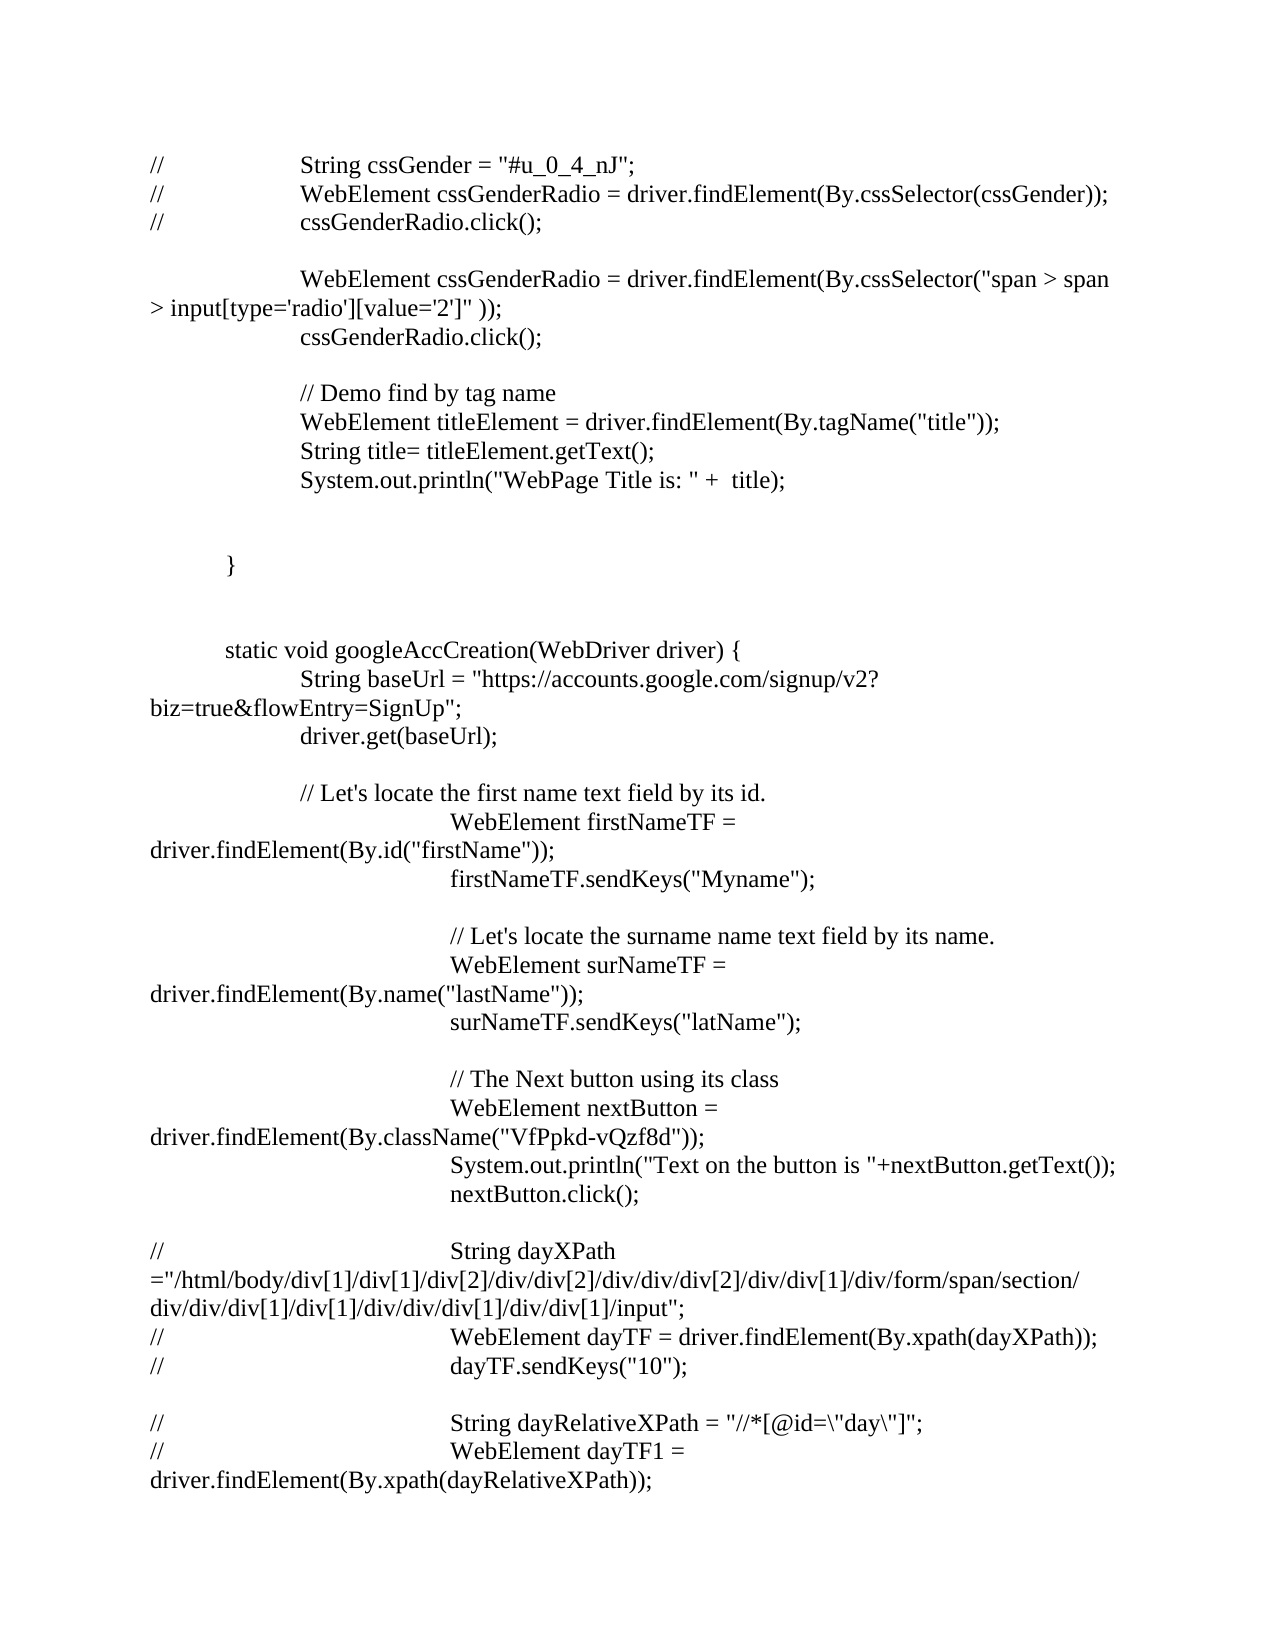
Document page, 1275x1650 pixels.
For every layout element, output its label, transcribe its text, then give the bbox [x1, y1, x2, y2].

text // String dayXPath ="/html/body/div[1]/div[1]/div[2]/div/div[2]/div/div/div[2]/div/div[1]/div/form/span/section/div/div/div[1]/div[1]/div/div/div[1]/div/div[1]/input"; [150, 1236, 1125, 1322]
text // WebElement cssGenderRadio = driver.findElement(By.cssSelector(cssGender)); [150, 179, 1125, 207]
text } [150, 550, 1125, 579]
text // String cssGender = "#u_0_4_nJ"; [150, 150, 1125, 179]
text WebElement cssGenderRadio = driver.findElement(By.cssSelector("span > span > input[type='radio'][value='2']" )); [150, 264, 1125, 322]
text WebElement firstNameTF = driver.findElement(By.id("firstName")); [150, 807, 1125, 864]
text WebElement titleElement = driver.findElement(By.tagName("title")); [150, 407, 1125, 436]
text // WebElement dayTF = driver.findElement(By.xpath(dayXPath)); [150, 1322, 1125, 1351]
text // Demo find by tag name [150, 378, 1125, 407]
text firstNameTF.sendKeys("Myname"); [150, 864, 1125, 893]
text System.out.println("WebPage Title is: " + title); [150, 465, 1125, 493]
text cssGenderRadio.click(); [150, 322, 1125, 351]
text // String dayRelativeXPath = "//*[@id=\"day\"]"; [150, 1408, 1125, 1436]
text static void googleAccCreation(WebDriver driver) { [150, 635, 1125, 664]
text String baseUrl = "https://accounts.google.com/signup/v2?biz=true&flowEntry=SignUp"; [150, 664, 1125, 721]
text surNameTF.sendKeys("latName"); [150, 1007, 1125, 1036]
text // WebElement dayTF1 = driver.findElement(By.xpath(dayRelativeXPath)); [150, 1436, 1125, 1494]
text // dayTF.sendKeys("10"); [150, 1351, 1125, 1380]
text WebElement nextButton = driver.findElement(By.className("VfPpkd-vQzf8d")); [150, 1093, 1125, 1150]
text // Let's locate the surname name text field by its name. [150, 921, 1125, 950]
text nextButton.click(); [150, 1179, 1125, 1208]
text // The Next button using its class [150, 1064, 1125, 1093]
text WebElement surNameTF = driver.findElement(By.name("lastName")); [150, 950, 1125, 1007]
text driver.get(baseUrl); [150, 721, 1125, 750]
text System.out.println("Text on the button is "+nextButton.getText()); [150, 1150, 1125, 1179]
text // Let's locate the first name text field by its id. [150, 778, 1125, 807]
text // cssGenderRadio.click(); [150, 207, 1125, 236]
text String title= titleElement.getText(); [150, 436, 1125, 465]
